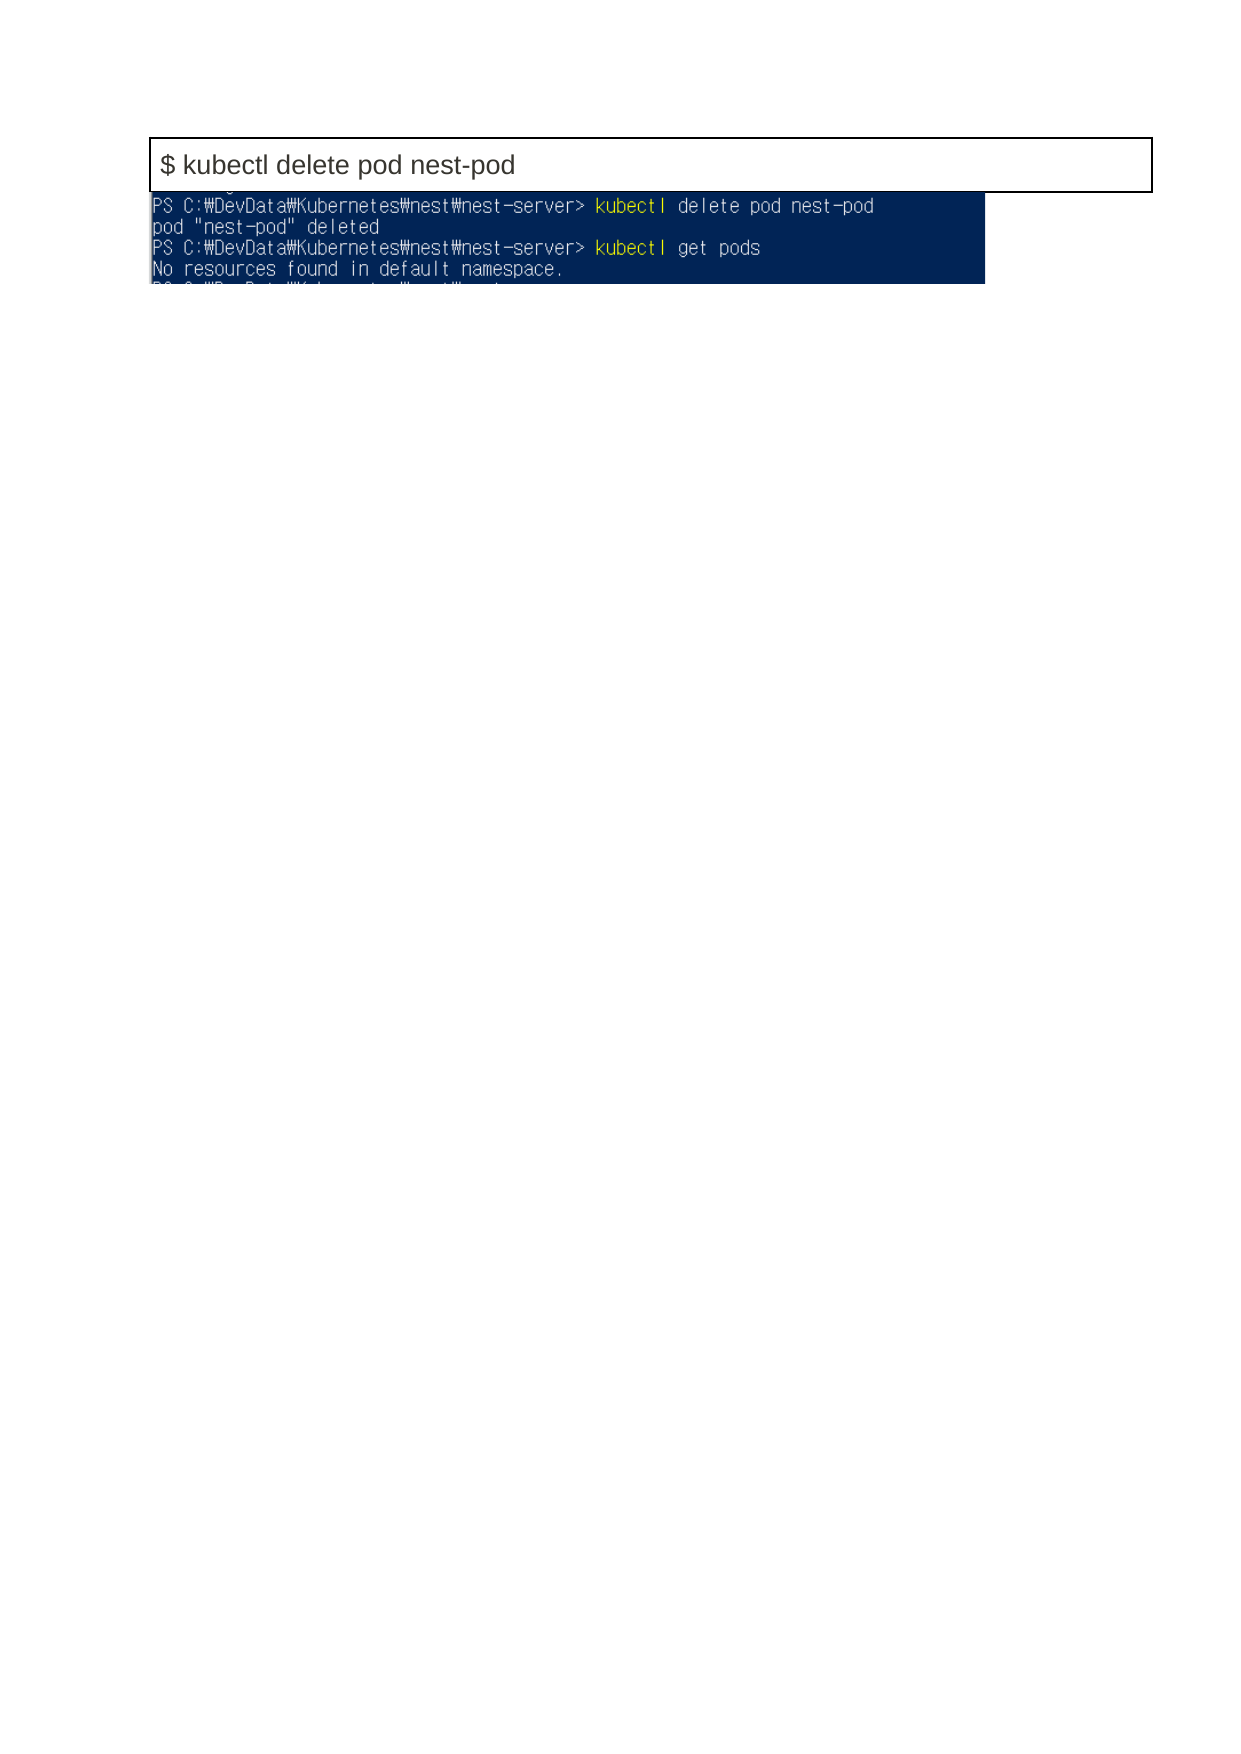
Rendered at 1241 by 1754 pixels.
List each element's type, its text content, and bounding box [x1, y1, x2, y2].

picture [148, 192, 985, 284]
table_header $ kubectl delete pod nest-pod [151, 139, 1151, 191]
